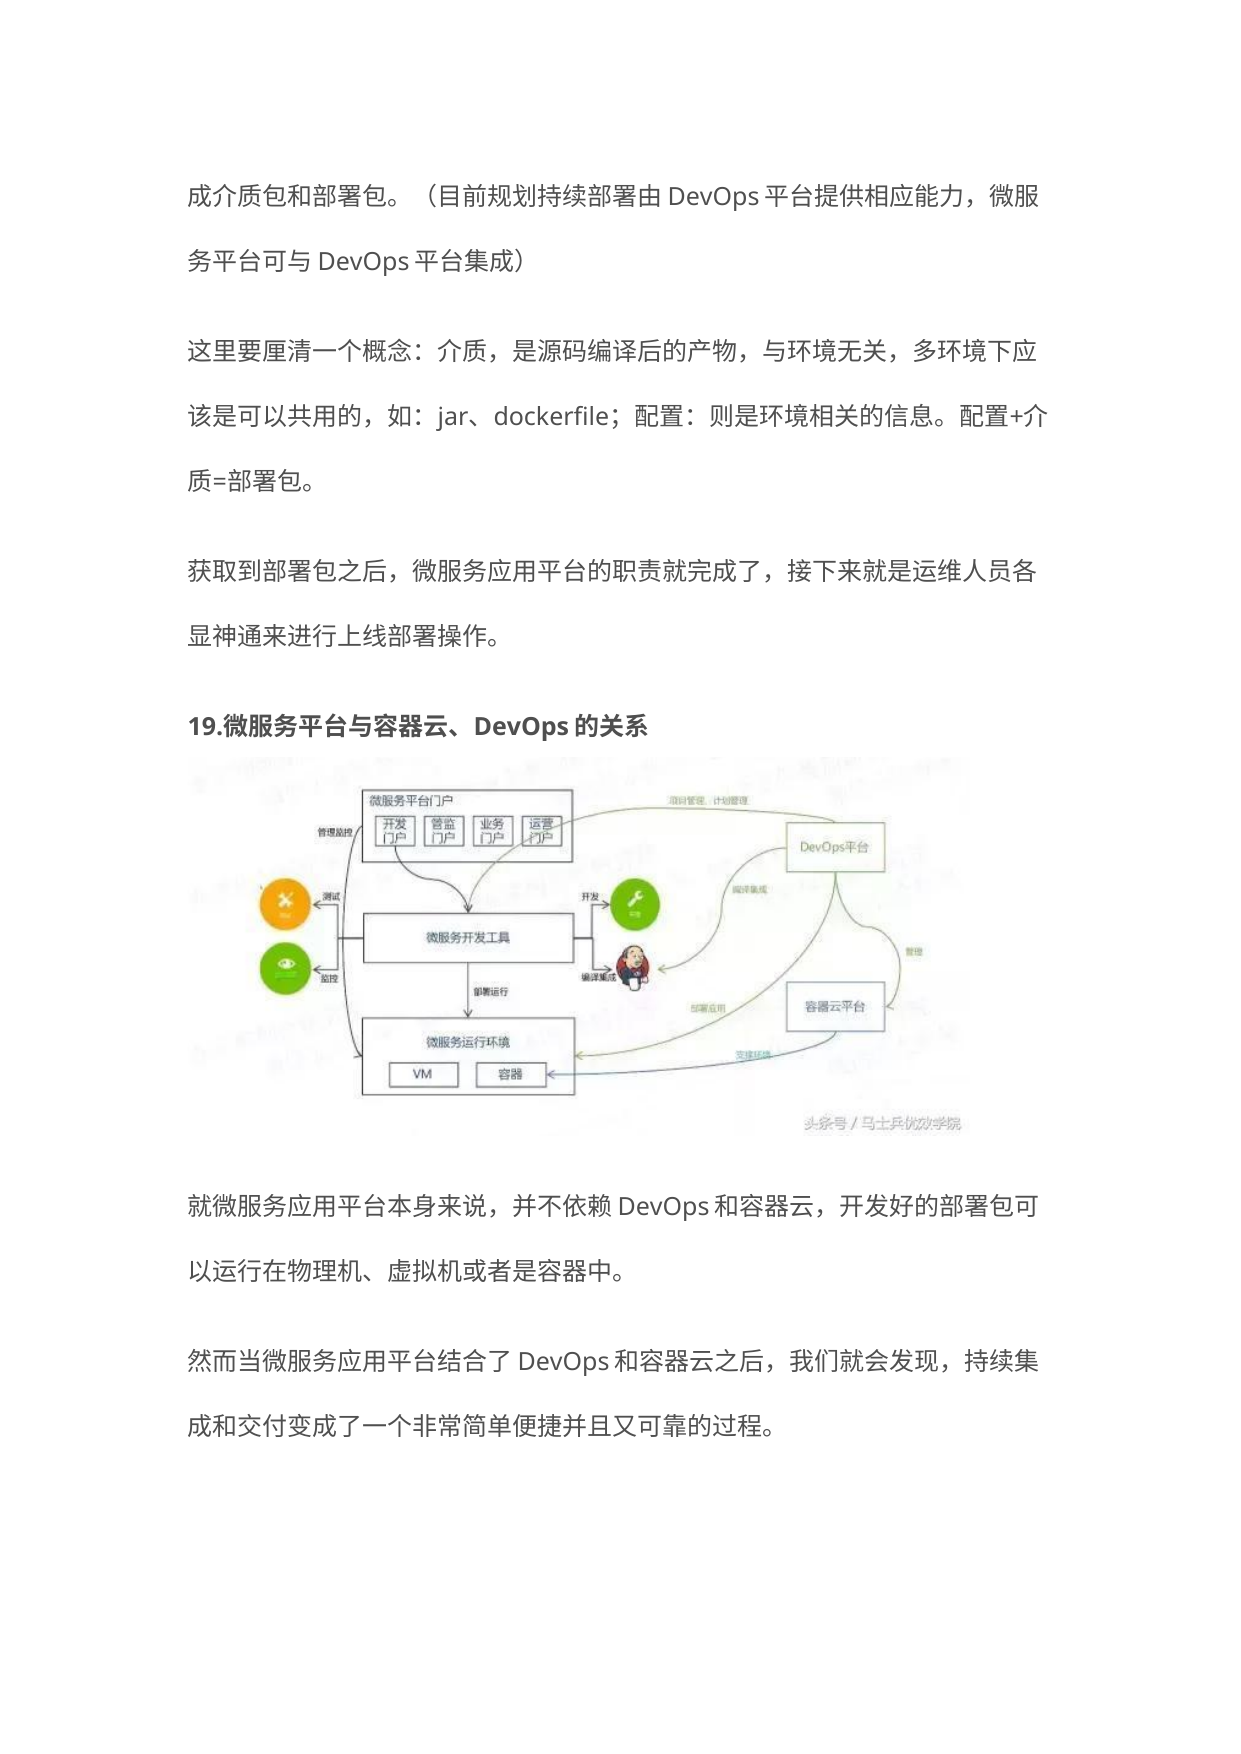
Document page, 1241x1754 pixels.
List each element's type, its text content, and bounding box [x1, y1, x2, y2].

text 然而当微服务应用平台结合了DevOps和容器云之后，我们就会发现，持续集成和交付变成了一个非常简单便捷并且又可靠的过程。 [187, 1327, 1053, 1457]
text 获取到部署包之后，微服务应用平台的职责就完成了，接下来就是运维人员各显神通来进行上线部署操作。 [187, 537, 1053, 667]
text 这里要厘清一个概念：介质，是源码编译后的产物，与环境无关，多环境下应该是可以共用的，如：jar、dockerfile；配置：则是环境相关的信息。配置+介质=部署包。 [187, 317, 1053, 512]
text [187, 162, 1053, 292]
text 就微服务应用平台本身来说，并不依赖DevOps和容器云，开发好的部署包可以运行在物理机、虚拟机或者是容器中。 [187, 1172, 1053, 1302]
text 19.微服务平台与容器云、DevOps的关系 [187, 692, 1053, 757]
picture [187, 757, 970, 1136]
